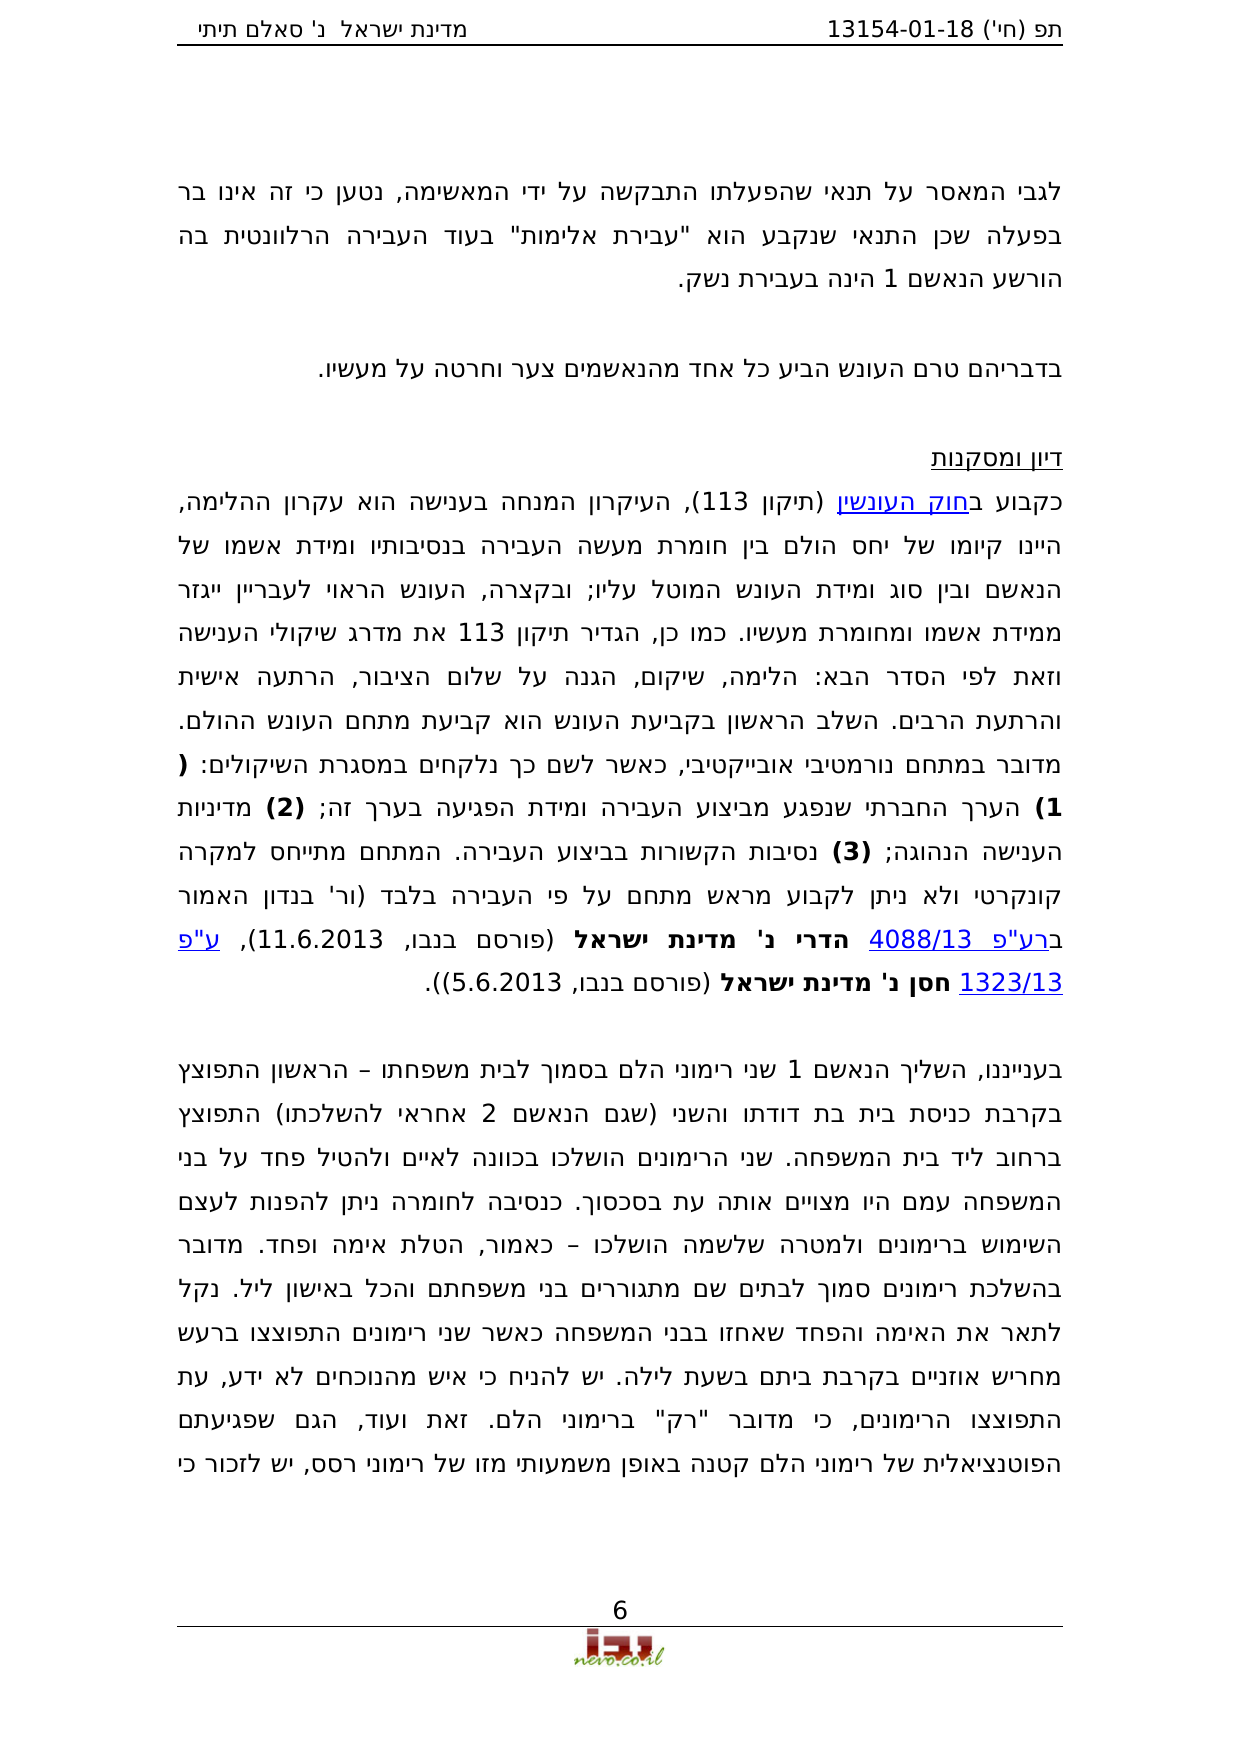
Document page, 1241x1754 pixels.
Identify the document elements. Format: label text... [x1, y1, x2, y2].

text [177, 177, 1063, 294]
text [177, 1056, 1063, 1478]
picture [574, 1628, 666, 1667]
text בדבריהם טרם העונש הביע כל אחד מהנאשמים צער וחרטה על מעשיו. [177, 354, 1063, 383]
text דיון ומסקנות [177, 444, 1063, 473]
text כקבוע בחוק העונשין (תיקון 113), העיקרון המנחה בענישה הוא עקרון ההלימה, היינו קיומו של יחס הולם בין חומרת מעשה העבירה בנסיבותיו ומידת אשמו של הנאשם ובין סוג ומידת העונש המוטל עליו; ובקצרה, העונש הראוי לעבריין ייגזר ממידת אשמו ומחומרת מעשיו. כמו כן, הגדיר תיקון 113 את מדרג שיקולי הענישה וזאת לפי הסדר הבא: הלימה, שיקום, הגנה על שלום הציבור, הרתעה אישית והרתעת הרבים. השלב הראשון בקביעת העונש הוא קביעת מתחם העונש ההולם. מדובר במתחם נורמטיבי אובייקטיבי, כאשר לשם כך נלקחים במסגרת השיקולים: (1) הערך החברתי שנפגע מביצוע העבירה ומידת הפגיעה בערך זה; (2) מדיניות הענישה הנהוגה; (3) נסיבות הקשורות בביצוע העבירה. המתחם מתייחס למקרה קונקרטי ולא ניתן לקבוע מראש מתחם על פי העבירה בלבד (ור' בנדון האמור ברע"פ 4088/13 הדרי נ' מדינת ישראל (פורסם בנבו, 11.6.2013), ע"פ 1323/13 חסן נ' מדינת ישראל (פורסם בנבו, 5.6.2013)). [177, 487, 1063, 998]
